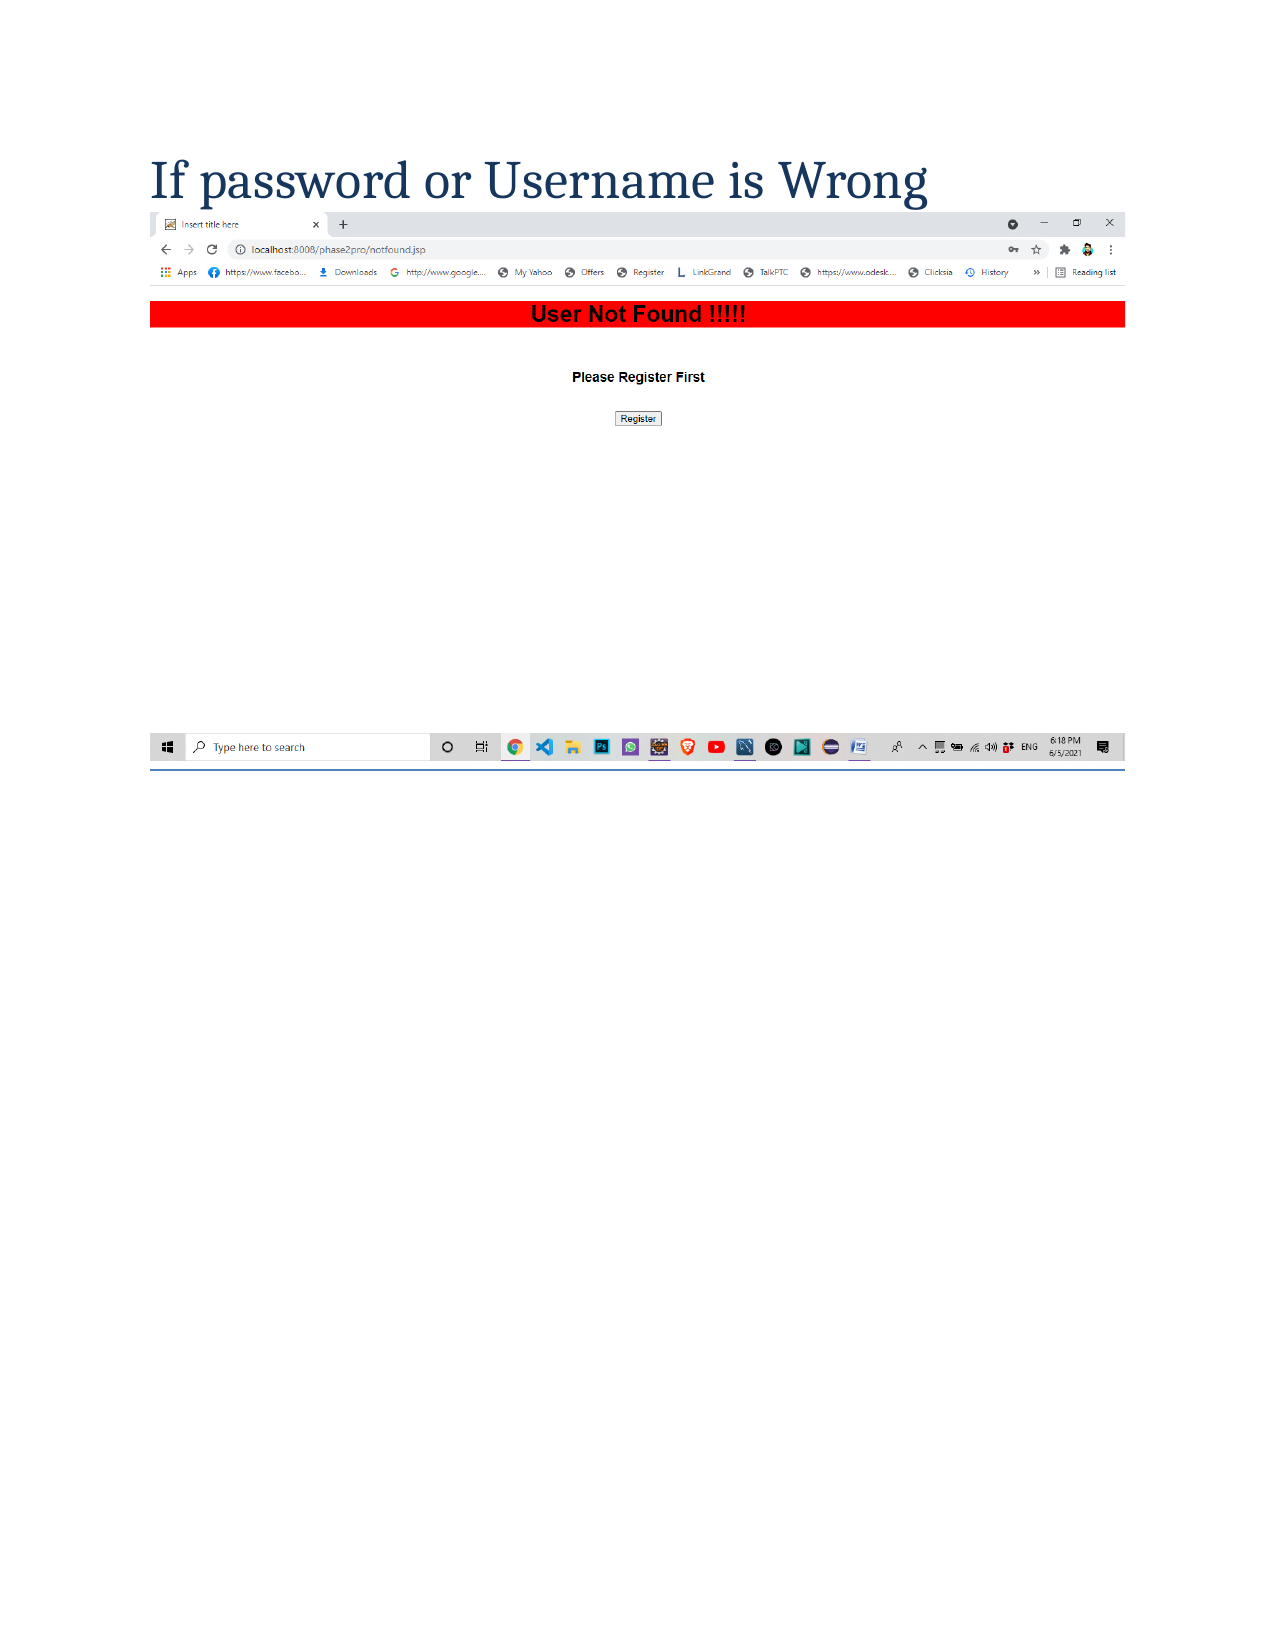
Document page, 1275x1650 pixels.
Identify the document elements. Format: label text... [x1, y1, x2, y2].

title If password or Username is Wrong [150, 150, 1125, 212]
picture [150, 212, 1125, 761]
